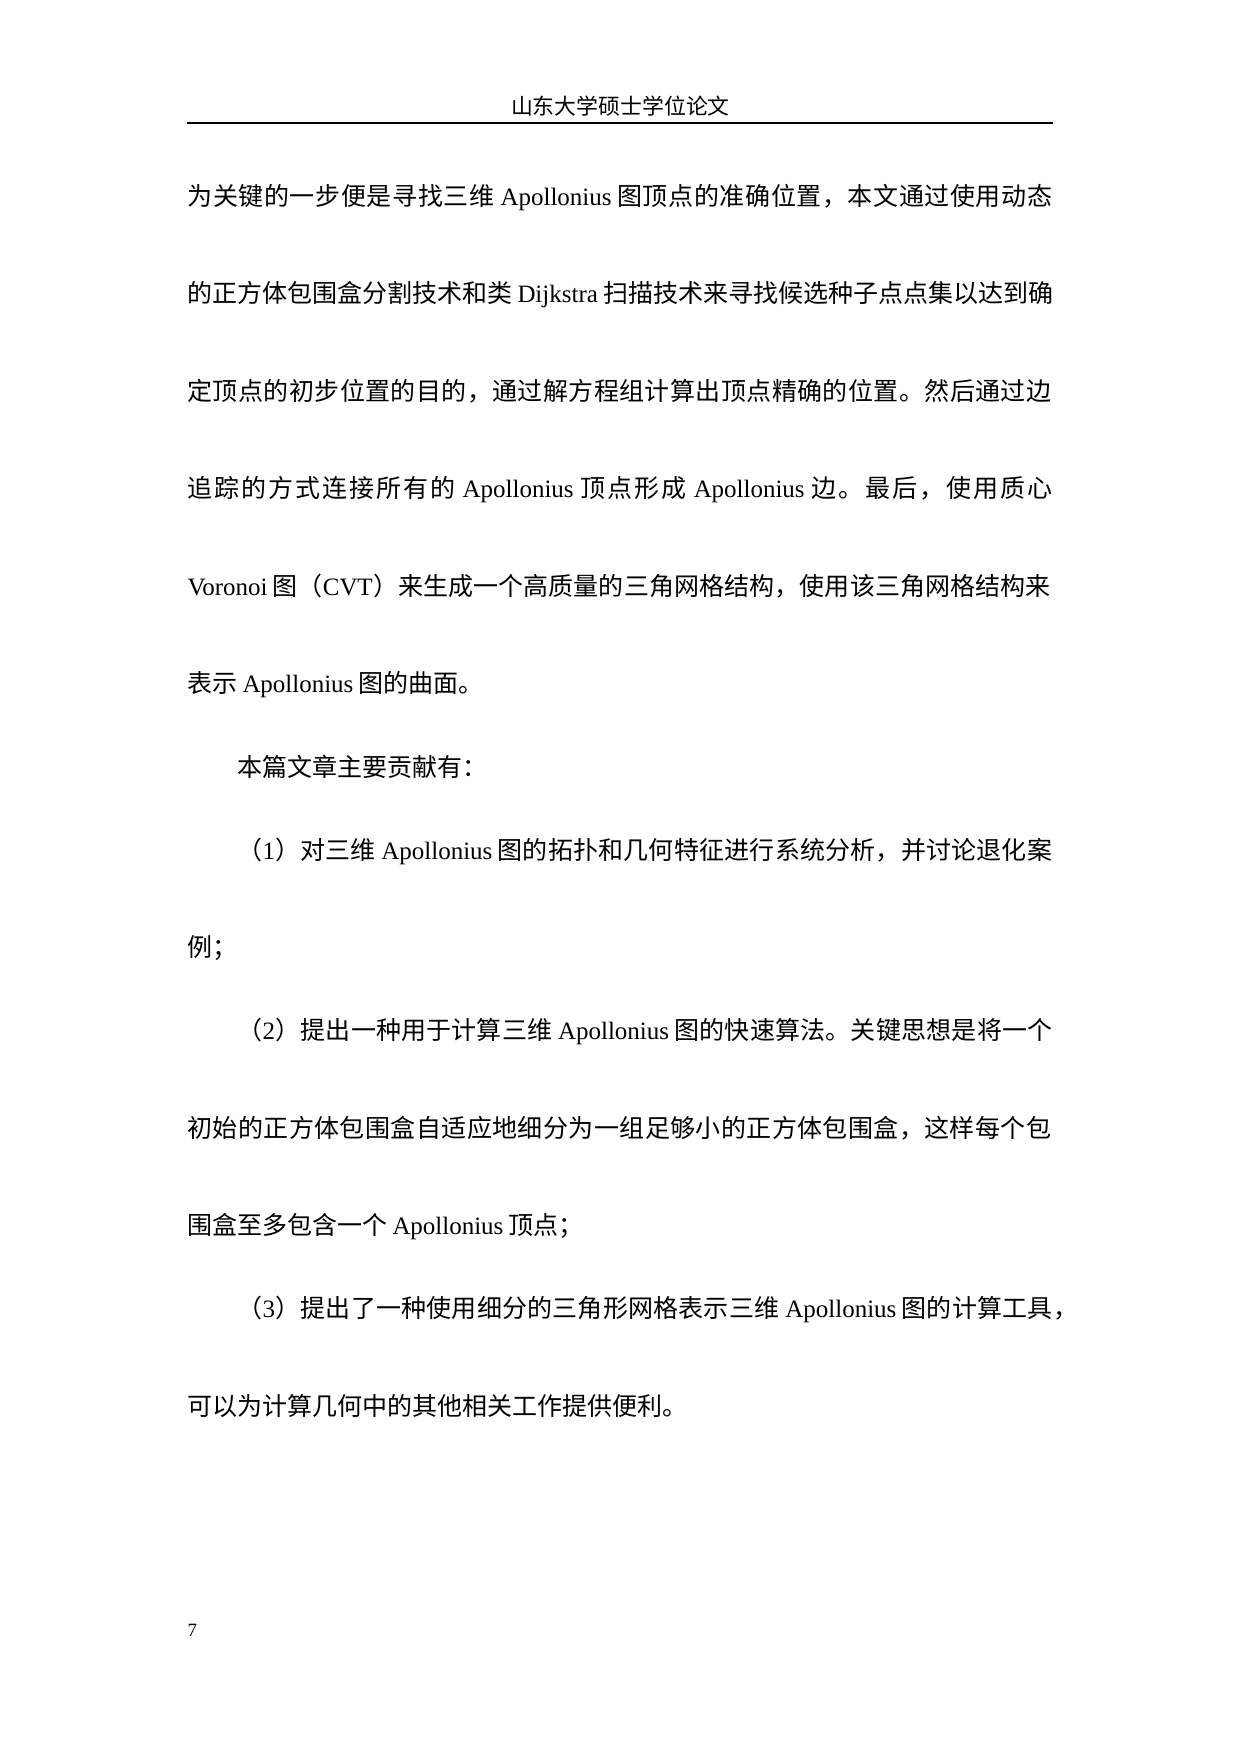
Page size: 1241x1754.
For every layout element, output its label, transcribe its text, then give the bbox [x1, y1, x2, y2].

text （1）对三维Apollonius图的拓扑和几何特征进行系统分析，并讨论退化案例； [187, 816, 1053, 978]
text （3）提出了一种使用细分的三角形网格表示三维Apollonius图的计算工具，可以为计算几何中的其他相关工作提供便利。 [187, 1274, 1053, 1437]
text （2）提出一种用于计算三维Apollonius图的快速算法。关键思想是将一个初始的正方体包围盒自适应地细分为一组足够小的正方体包围盒，这样每个包围盒至多包含一个Apollonius顶点； [187, 996, 1053, 1256]
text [187, 162, 1053, 714]
text 本篇文章主要贡献有： [187, 733, 1053, 798]
